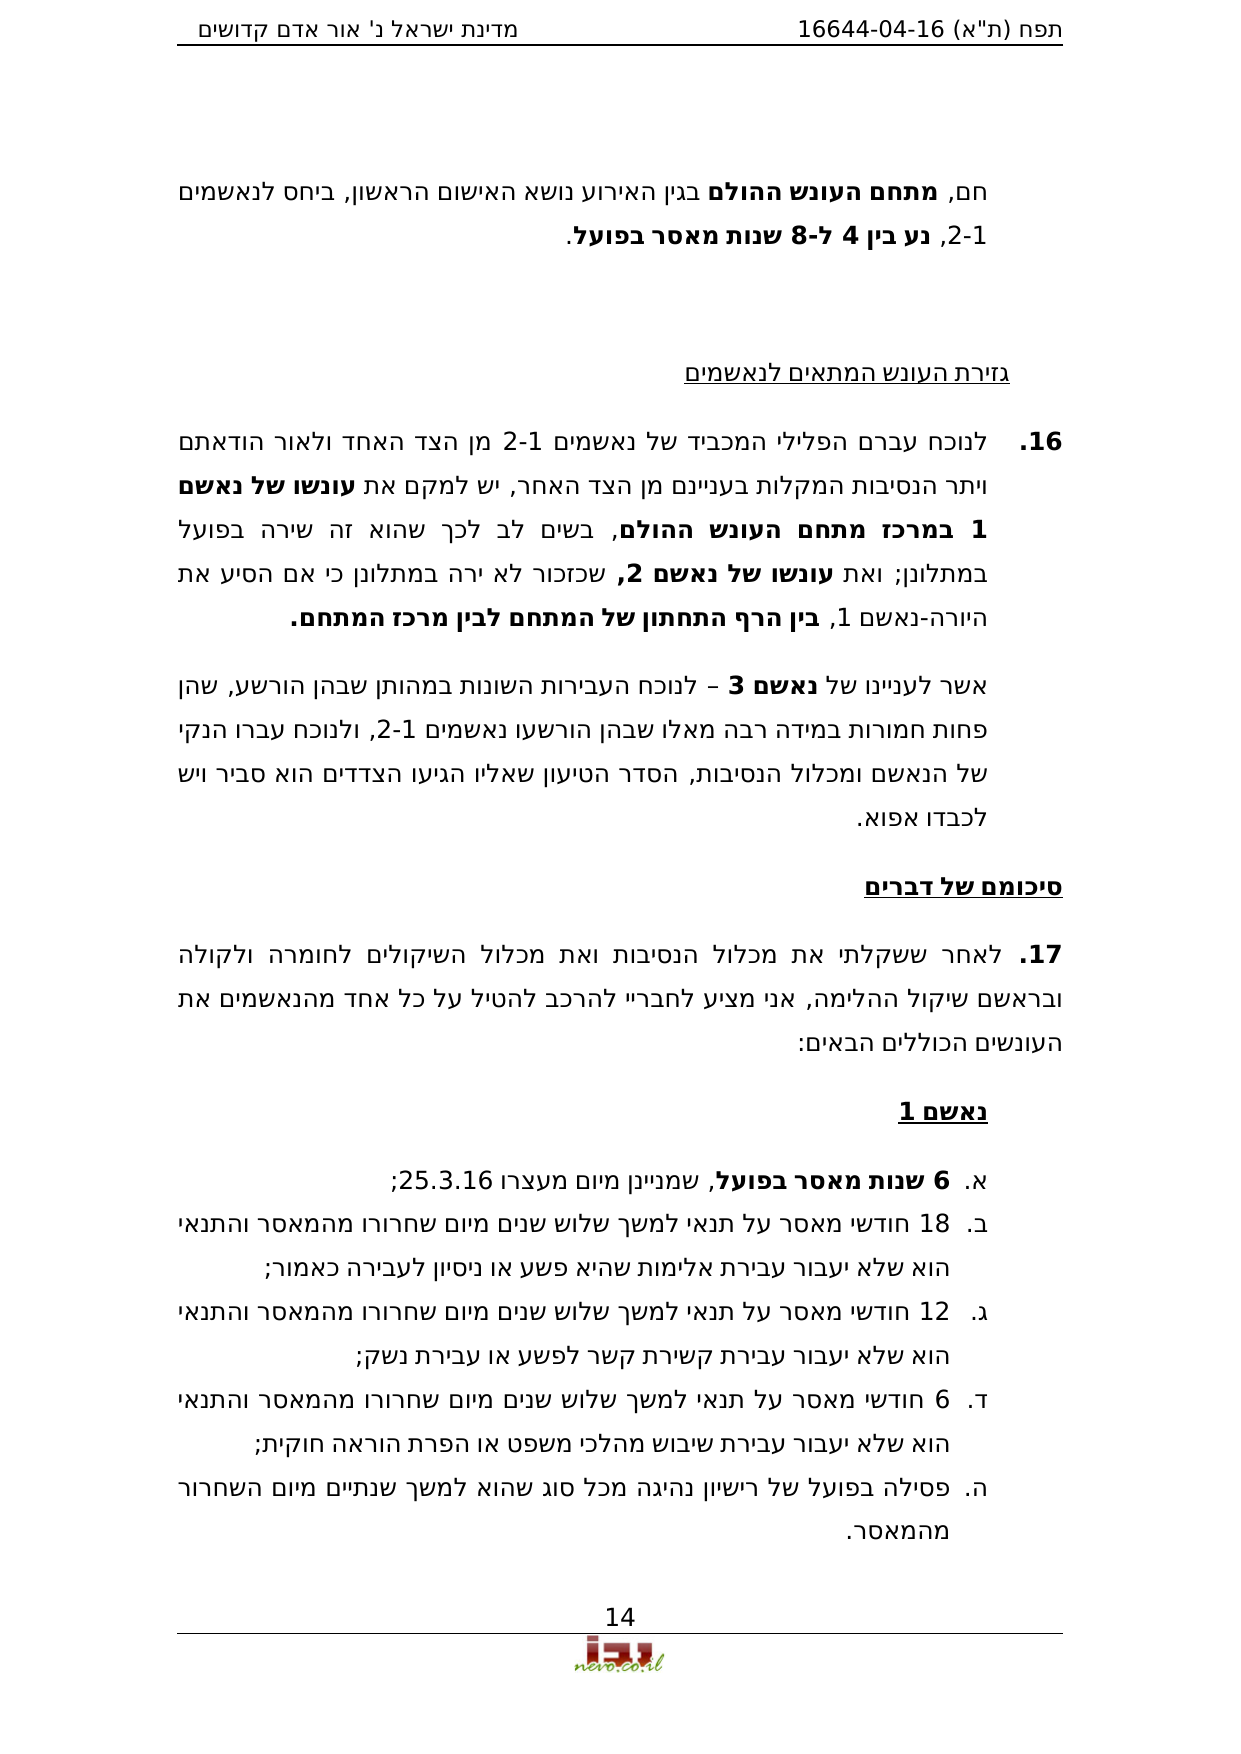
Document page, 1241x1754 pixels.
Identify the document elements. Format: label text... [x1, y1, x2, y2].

text 17. לאחר ששקלתי את מכלול הנסיבות ואת מכלול השיקולים לחומרה ולקולה ובראשם שיקול ההלימה, אני מציע לחבריי להרכב להטיל על כל אחד מהנאשמים את העונשים הכוללים הבאים: [177, 941, 1063, 1057]
text 16. לנוכח עברם הפלילי המכביד של נאשמים 2-1 מן הצד האחד ולאור הודאתם ויתר הנסיבות המקלות בעניינם מן הצד האחר, יש למקם את עונשו של נאשם 1 במרכז מתחם העונש ההולם, בשים לב לכך שהוא זה שירה בפועל במתלונן; ואת עונשו של נאשם 2, שכזכור לא ירה במתלונן כי אם הסיע את היורה-נאשם 1, בין הרף התחתון של המתחם לבין מרכז המתחם. [177, 427, 1063, 632]
text סיכומם של דברים [177, 872, 1063, 901]
text גזירת העונש המתאים לנאשמים [177, 358, 1009, 387]
picture [574, 1635, 666, 1673]
list 18 חודשי מאסר על תנאי למשך שלוש שנים מיום שחרורו מהמאסר והתנאי הוא שלא יעבור עבירת אלימות שהיא פשע או ניסיון לעבירה כאמור; [177, 1209, 988, 1283]
text נאשם 1 [177, 1097, 988, 1126]
list 6 חודשי מאסר על תנאי למשך שלוש שנים מיום שחרורו מהמאסר והתנאי הוא שלא יעבור עבירת שיבוש מהלכי משפט או הפרת הוראה חוקית; [177, 1385, 988, 1458]
list פסילה בפועל של רישיון נהיגה מכל סוג שהוא למשך שנתיים מיום השחרור מהמאסר. [177, 1473, 988, 1546]
list 12 חודשי מאסר על תנאי למשך שלוש שנים מיום שחרורו מהמאסר והתנאי הוא שלא יעבור עבירת קשירת קשר לפשע או עבירת נשק; [177, 1297, 988, 1370]
text אשר לעניינו של נאשם 3 – לנוכח העבירות השונות במהותן שבהן הורשע, שהן פחות חמורות במידה רבה מאלו שבהן הורשעו נאשמים 2-1, ולנוכח עברו הנקי של הנאשם ומכלול הנסיבות, הסדר הטיעון שאליו הגיעו הצדדים הוא סביר ויש לכבדו אפוא. [177, 672, 988, 832]
list 6 שנות מאסר בפועל, שמניינן מיום מעצרו 25.3.16; [177, 1166, 988, 1195]
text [177, 177, 988, 250]
